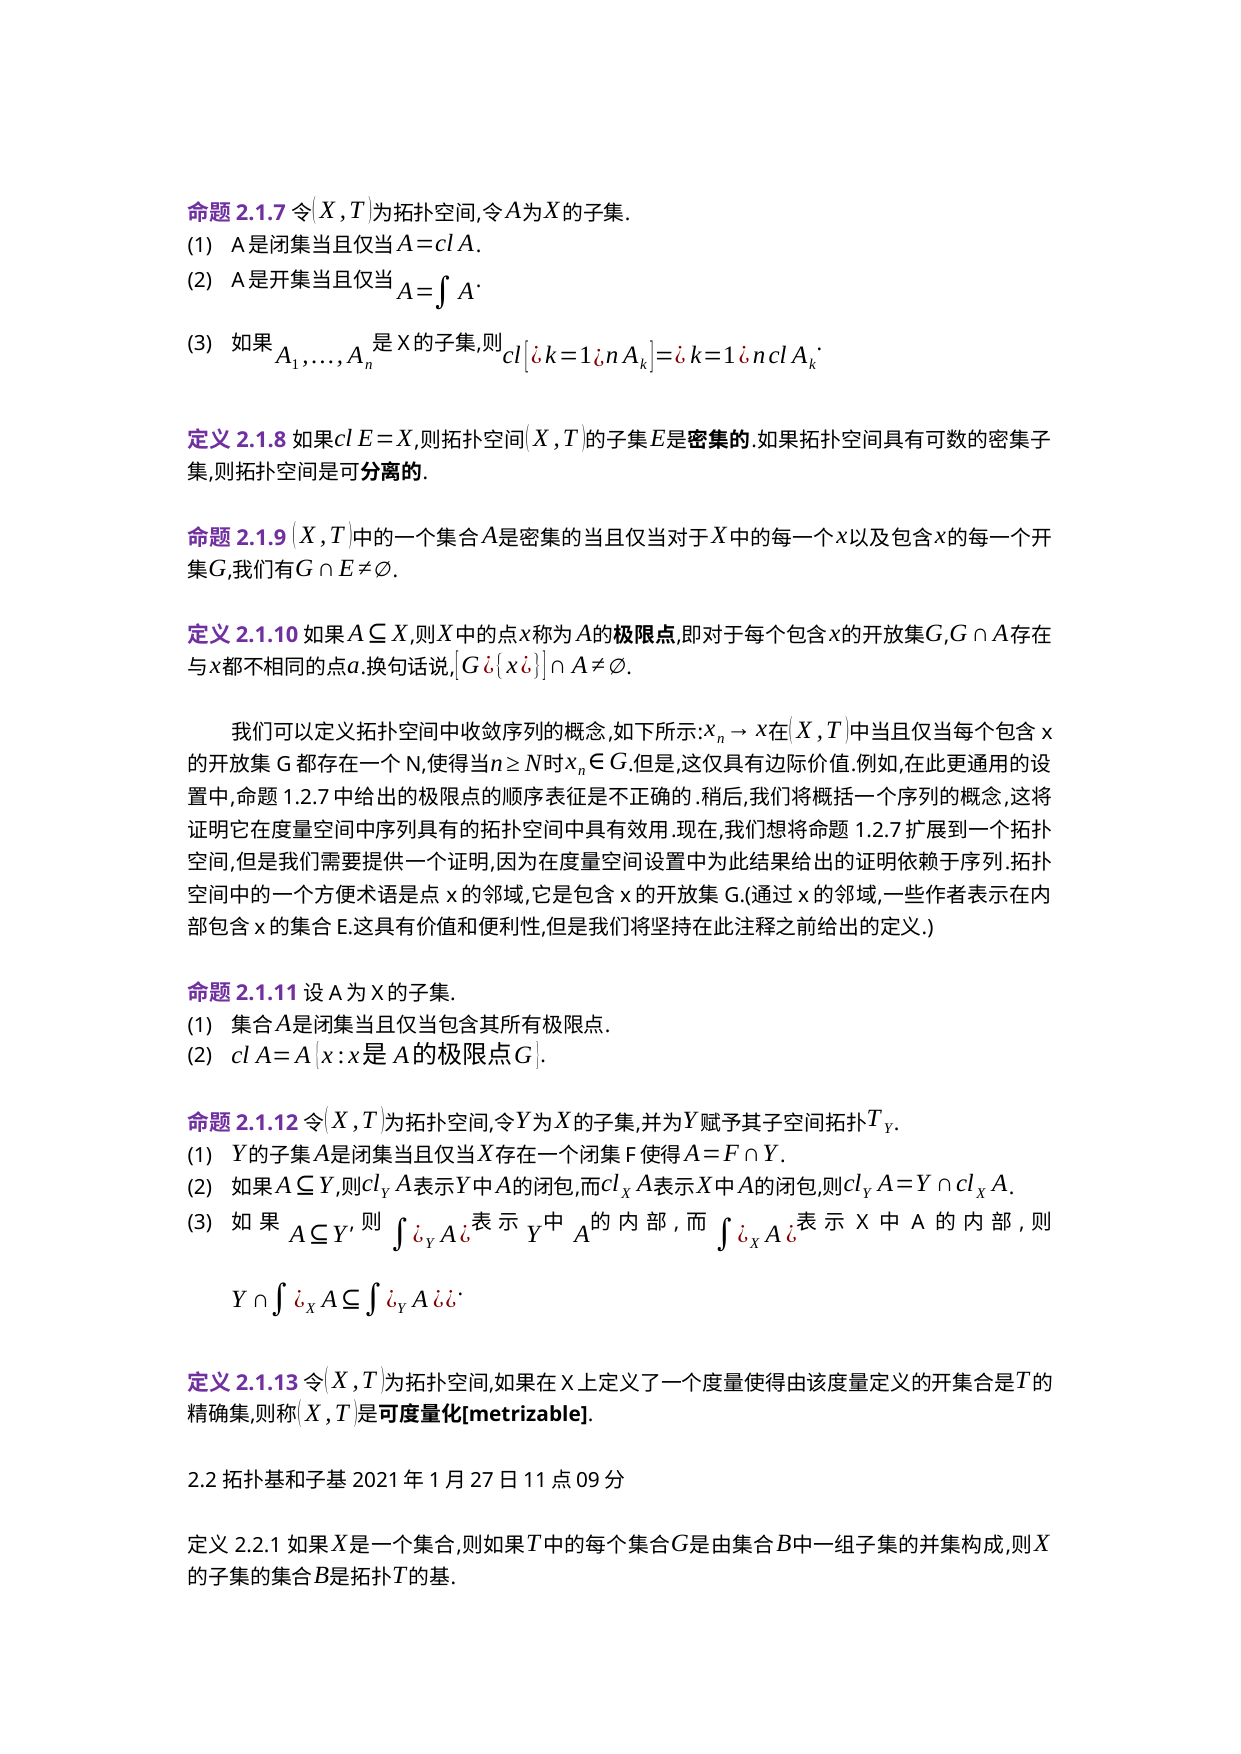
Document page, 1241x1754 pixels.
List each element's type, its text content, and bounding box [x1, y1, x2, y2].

text 我们可以定义拓扑空间中收敛序列的概念,如下所示:在中当且仅当每个包含x的开放集G都存在一个N,使得当时.但是,这仅具有边际价值.例如,在此更通用的设置中,命题1.2.7中给出的极限点的顺序表征是不正确的.稍后,我们将概括一个序列的概念,这将证明它在度量空间中序列具有的拓扑空间中具有效用.现在,我们想将命题1.2.7扩展到一个拓扑空间,但是我们需要提供一个证明,因为在度量空间设置中为此结果给出的证明依赖于序列.拓扑空间中的一个方便术语是点x的邻域,它是包含x的开放集G.(通过x的邻域,一些作者表示在内部包含x的集合E.这具有价值和便利性,但是我们将坚持在此注释之前给出的定义.) [187, 714, 1053, 942]
list 如果,则表示中的闭包,而表示中的闭包,则. [187, 1169, 1053, 1202]
text 命题2.1.12 令为拓扑空间,令为的子集,并为赋予其子空间拓扑. [187, 1104, 1053, 1137]
text 定义2.1.13 令为拓扑空间,如果在X上定义了一个度量使得由该度量定义的开集合是的精确集,则称是可度量化[metrizable]. [187, 1364, 1053, 1429]
list A是闭集当且仅当. [187, 227, 1053, 259]
text 命题2.1.9 中的一个集合是密集的当且仅当对于中的每一个以及包含的每一个开集,我们有. [187, 519, 1053, 584]
text 定义2.1.10 如果,则中的点称为的极限点,即对于每个包含的开放集,存在与都不相同的点.换句话说,. [187, 617, 1053, 682]
text 2.2 拓扑基和子基 2021年1月27日11点09分 [187, 1462, 1053, 1494]
text 命题2.1.11 设A为X的子集. [187, 974, 1053, 1007]
list 如果,则表示中的内部,而表示X中A的内部,则. [187, 1202, 1053, 1332]
list A是开集当且仅当. [187, 259, 1053, 324]
text 命题2.1.7 令为拓扑空间,令为的子集. [187, 194, 1053, 227]
text 定义2.1.8 如果,则拓扑空间的子集是密集的.如果拓扑空间具有可数的密集子集,则拓扑空间是可分离的. [187, 422, 1053, 487]
list 的子集是闭集当且仅当存在一个闭集F使得. [187, 1137, 1053, 1169]
text 定义2.2.1 如果是一个集合,则如果中的每个集合是由集合中一组子集的并集构成,则的子集的集合是拓扑的基. [187, 1527, 1053, 1592]
list 集合是闭集当且仅当包含其所有极限点. [187, 1007, 1053, 1039]
list 如果是X的子集,则. [187, 324, 1053, 389]
list . [187, 1039, 1053, 1072]
